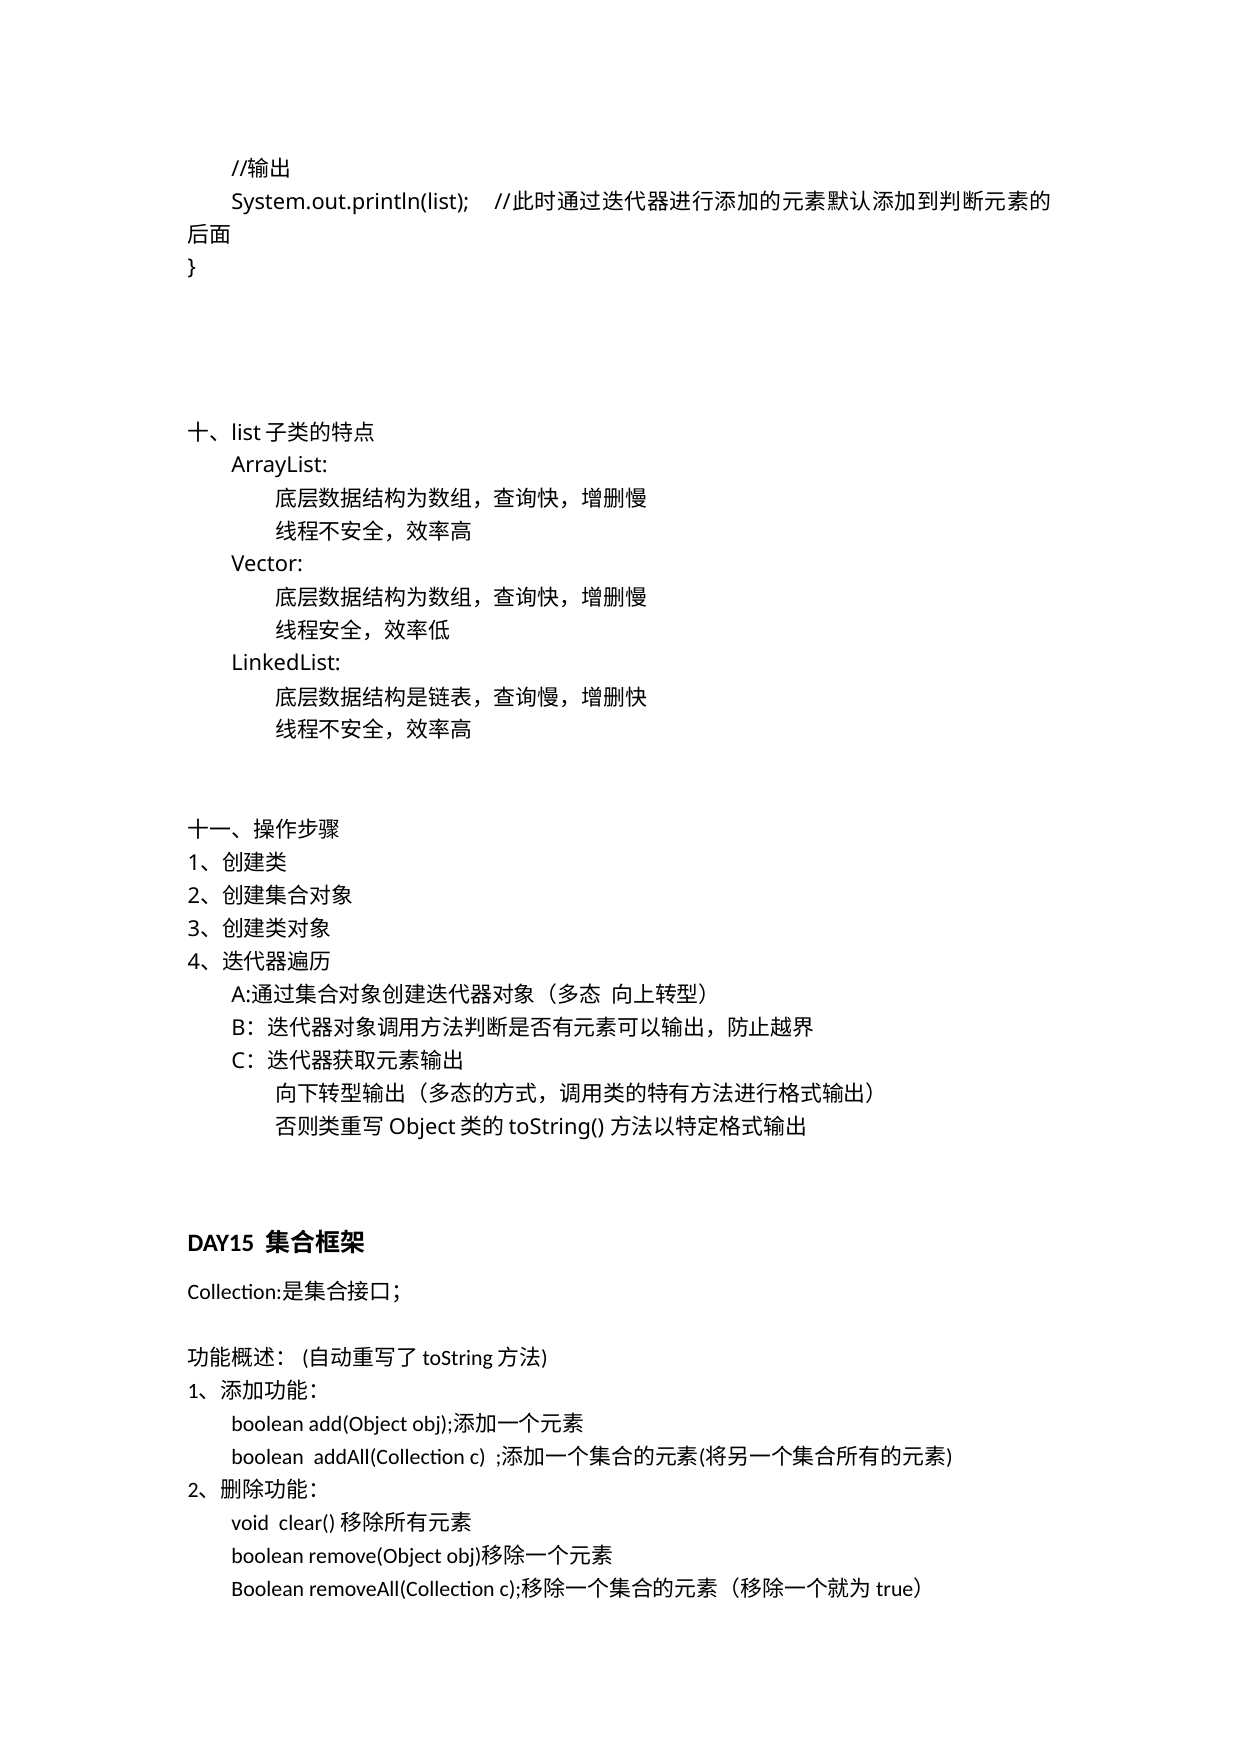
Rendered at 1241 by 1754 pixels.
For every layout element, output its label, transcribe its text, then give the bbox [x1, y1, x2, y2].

text DAY15 集合框架 [187, 1207, 1053, 1273]
text 3、创建类对象 [187, 910, 1053, 943]
text B：迭代器对象调用方法判断是否有元素可以输出，防止越界 [187, 1009, 1053, 1042]
text 底层数据结构为数组，查询快，增删慢 [187, 481, 1053, 514]
text A:通过集合对象创建迭代器对象（多态 向上转型） [187, 976, 1053, 1009]
text //输出 [187, 151, 1053, 183]
text 线程不安全，效率高 [187, 514, 1053, 547]
text 十、list子类的特点 [187, 415, 1053, 448]
text System.out.println(list); //此时通过迭代器进行添加的元素默认添加到判断元素的后面 [187, 183, 1053, 249]
text 线程不安全，效率高 [187, 712, 1053, 745]
text 底层数据结构是链表，查询慢，增删快 [187, 679, 1053, 712]
text 线程安全，效率低 [187, 613, 1053, 646]
text } [187, 249, 1053, 283]
text 十一、操作步骤 [187, 811, 1053, 844]
text 1、添加功能： [187, 1372, 1053, 1405]
text 功能概述： (自动重写了toString方法) [187, 1339, 1053, 1372]
text Collection:是集合接口； [187, 1273, 1053, 1306]
text 2、创建集合对象 [187, 877, 1053, 910]
text 2、删除功能： [187, 1471, 1053, 1504]
text LinkedList: [187, 646, 1053, 679]
text 1、创建类 [187, 844, 1053, 877]
text boolean add(Object obj);添加一个元素 [187, 1405, 1053, 1438]
text 否则类重写Object类的toString() 方法以特定格式输出 [187, 1108, 1053, 1141]
text 向下转型输出（多态的方式，调用类的特有方法进行格式输出） [187, 1075, 1053, 1108]
text 底层数据结构为数组，查询快，增删慢 [187, 580, 1053, 613]
text boolean remove(Object obj)移除一个元素 [187, 1537, 1053, 1570]
text Vector: [187, 547, 1053, 580]
text boolean addAll(Collection c) ;添加一个集合的元素(将另一个集合所有的元素) [187, 1438, 1053, 1471]
text ArrayList: [187, 448, 1053, 481]
text 4、迭代器遍历 [187, 943, 1053, 976]
text void clear() 移除所有元素 [187, 1504, 1053, 1537]
text Boolean removeAll(Collection c);移除一个集合的元素（移除一个就为true） [187, 1570, 1053, 1603]
text C：迭代器获取元素输出 [187, 1042, 1053, 1075]
